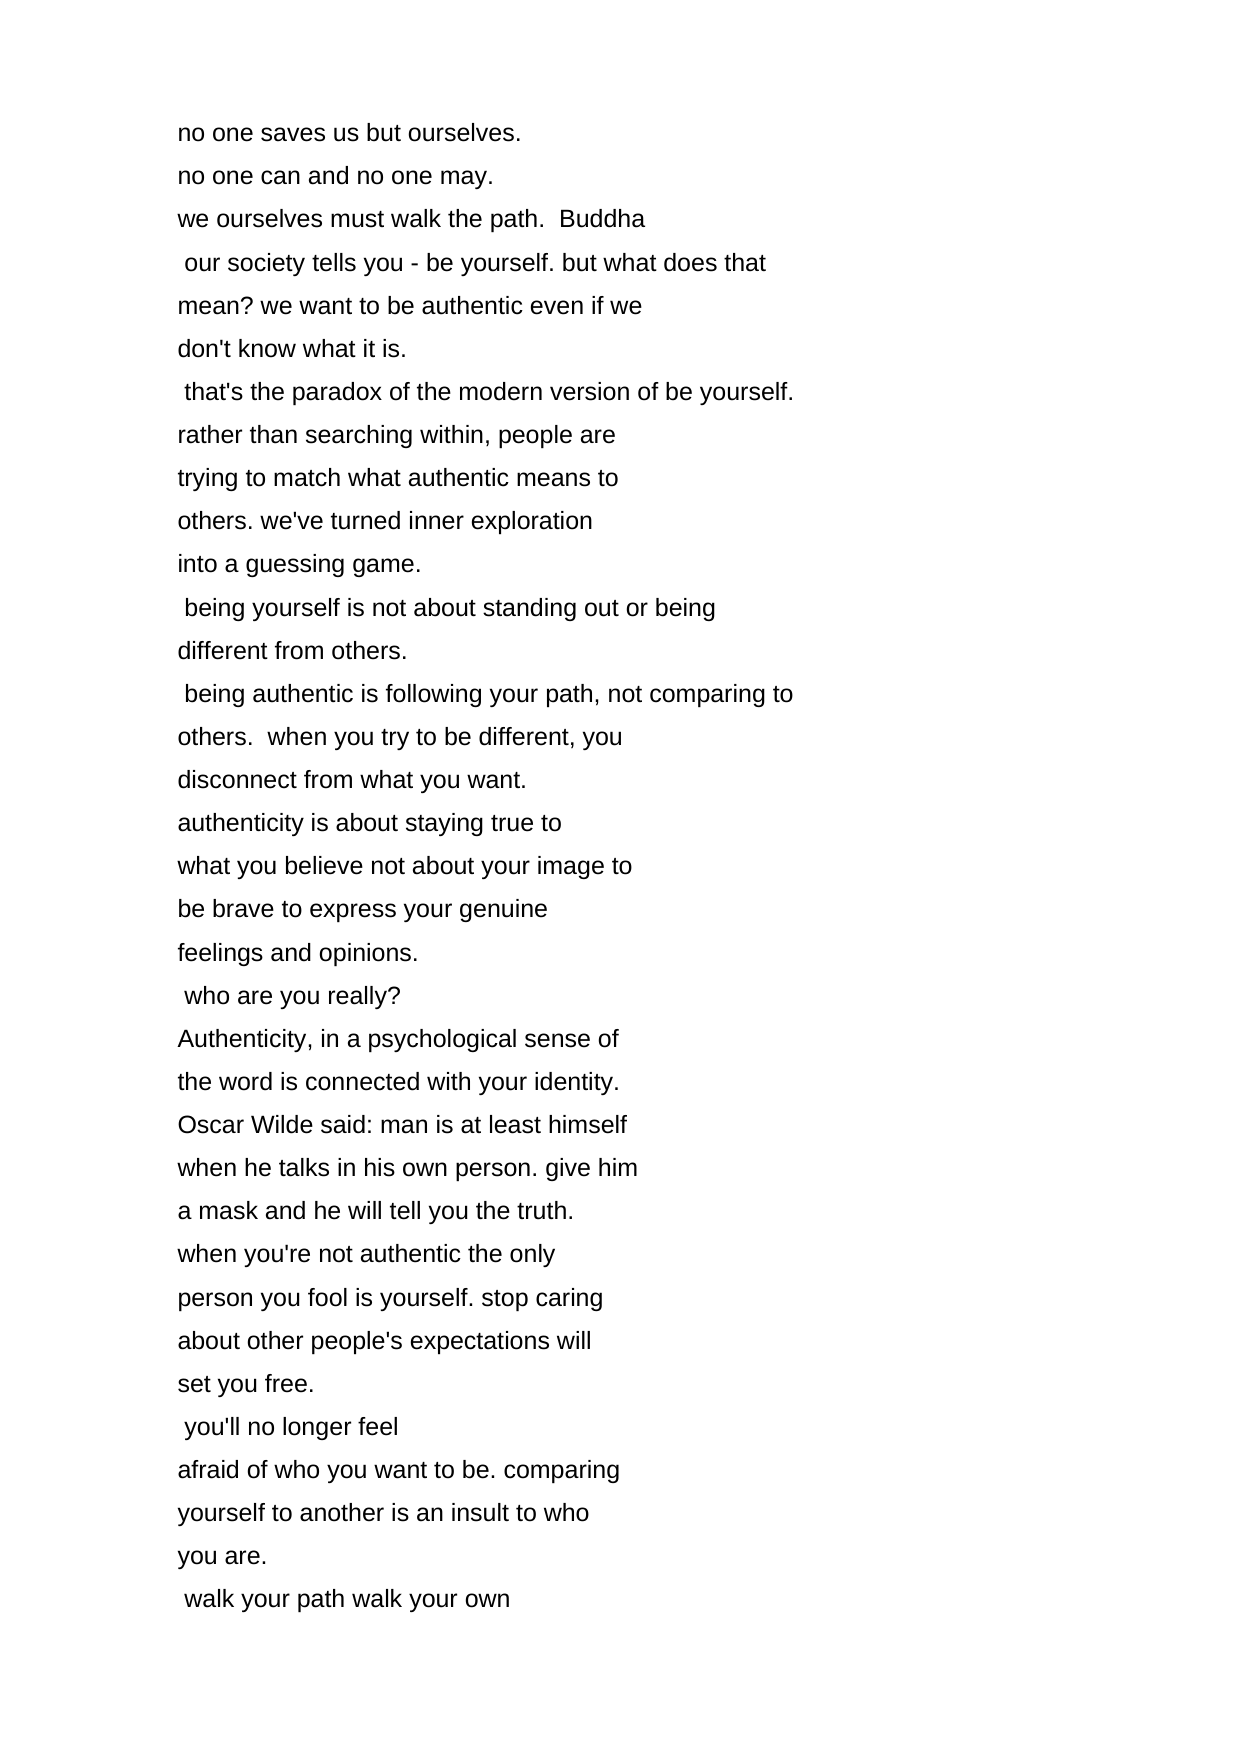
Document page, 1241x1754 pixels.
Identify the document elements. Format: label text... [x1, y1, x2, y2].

text trying to match what authentic means to [177, 463, 1152, 492]
text be brave to express your genuine [177, 894, 1152, 923]
text different from others. [177, 636, 1152, 664]
text a mask and he will tell you the truth. [177, 1196, 1152, 1225]
text set you free. [177, 1369, 1152, 1397]
text into a guessing game. [177, 549, 1152, 578]
text being yourself is not about standing out or being [177, 592, 1152, 621]
text our society tells you - be yourself. but what does that [177, 247, 1152, 276]
text disconnect from what you want. [177, 765, 1152, 794]
text Oscar Wilde said: man is at least himself [177, 1110, 1152, 1139]
text person you fool is yourself. stop caring [177, 1282, 1152, 1311]
text when he talks in his own person. give him [177, 1153, 1152, 1182]
text authenticity is about staying true to [177, 808, 1152, 837]
text others. when you try to be different, you [177, 722, 1152, 751]
text don't know what it is. [177, 334, 1152, 362]
text afraid of who you want to be. comparing [177, 1455, 1152, 1484]
text no one can and no one may. [177, 161, 1152, 190]
text that's the paradox of the modern version of be yourself. [177, 377, 1152, 406]
text the word is connected with your identity. [177, 1067, 1152, 1096]
text who are you really? [177, 981, 1152, 1009]
text yourself to another is an insult to who [177, 1498, 1152, 1527]
text rather than searching within, people are [177, 420, 1152, 449]
text feelings and opinions. [177, 937, 1152, 966]
text what you believe not about your image to [177, 851, 1152, 880]
text no one saves us but ourselves. [177, 118, 1152, 147]
text we ourselves must walk the path. Buddha [177, 204, 1152, 233]
text when you're not authentic the only [177, 1239, 1152, 1268]
text mean? we want to be authentic even if we [177, 291, 1152, 319]
text walk your path walk your own [177, 1584, 1152, 1613]
text about other people's expectations will [177, 1326, 1152, 1354]
text others. we've turned inner exploration [177, 506, 1152, 535]
text Authenticity, in a psychological sense of [177, 1024, 1152, 1052]
text being authentic is following your path, not comparing to [177, 679, 1152, 707]
text you are. [177, 1541, 1152, 1570]
text you'll no longer feel [177, 1412, 1152, 1441]
